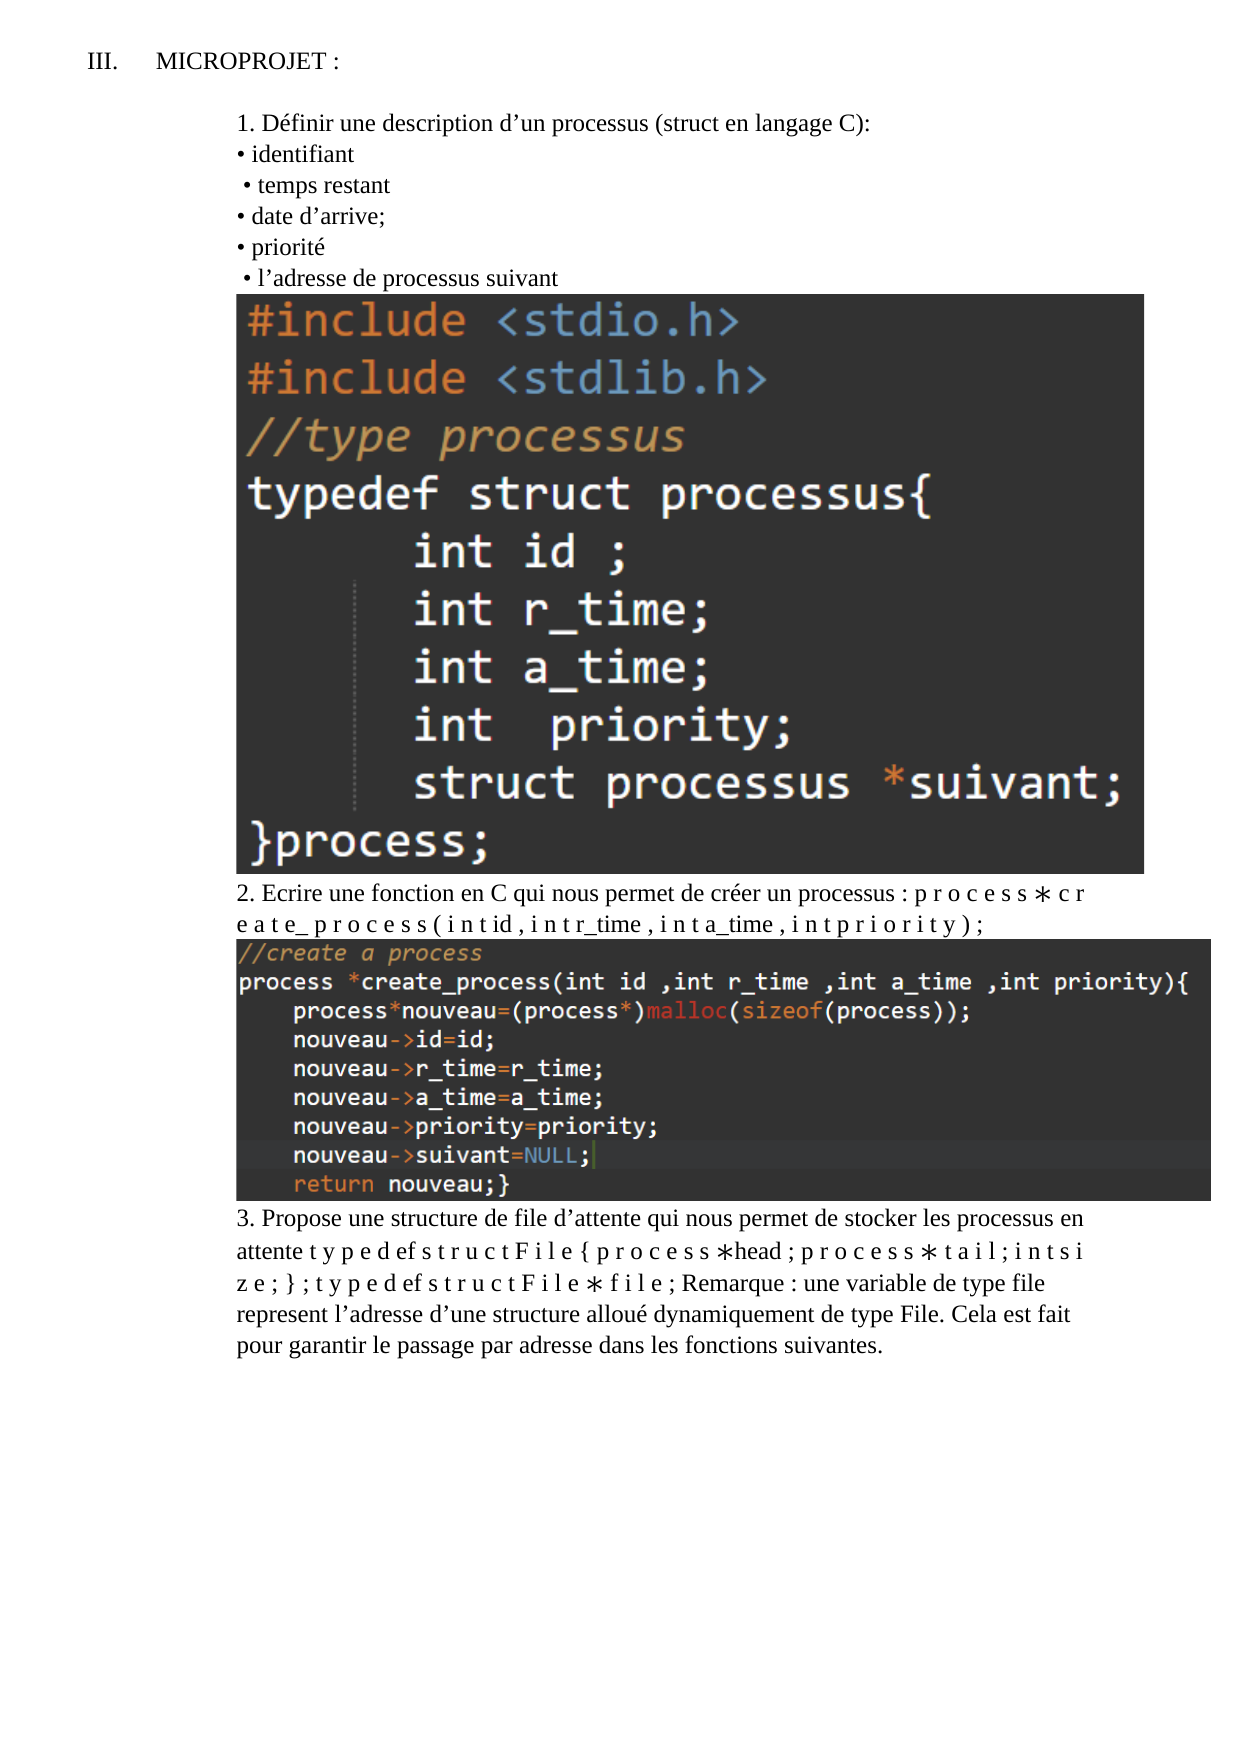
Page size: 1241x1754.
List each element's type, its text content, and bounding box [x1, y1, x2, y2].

list • temps restant [236, 170, 1093, 199]
list • priorité [236, 232, 1093, 261]
list • date d’arrive; [236, 201, 1093, 230]
list 3. Propose une structure de file d’attente qui nous permet de stocker les processus en attente t y p e d ef s t r u c t F i l e { p r o c e s s ∗head ; p r o c e s s ∗ t a i l ; i n t s i z e ; } ; t y p e d ef s t r u c t F i l e ∗ f i l e ; Remarque : une variable de type file represent l’adresse d’une structure alloué dynamiquement de type File. Cela est fait pour garantir le passage par adresse dans les fonctions suivantes. [236, 1203, 1093, 1359]
picture [236, 939, 1211, 1201]
list MICROPROJET : [118, 46, 1093, 74]
picture [236, 294, 1145, 874]
list 1. Définir une description d’un processus (struct en langage C): [236, 108, 1093, 137]
list 2. Ecrire une fonction en C qui nous permet de créer un processus : p r o c e s s ∗ c r e a t e_ p r o c e s s ( i n t id , i n t r_time , i n t a_time , i n t p r i o r i t y ) ; [236, 876, 1093, 937]
list • identifiant [236, 139, 1093, 168]
list • l’adresse de processus suivant [236, 263, 1093, 292]
